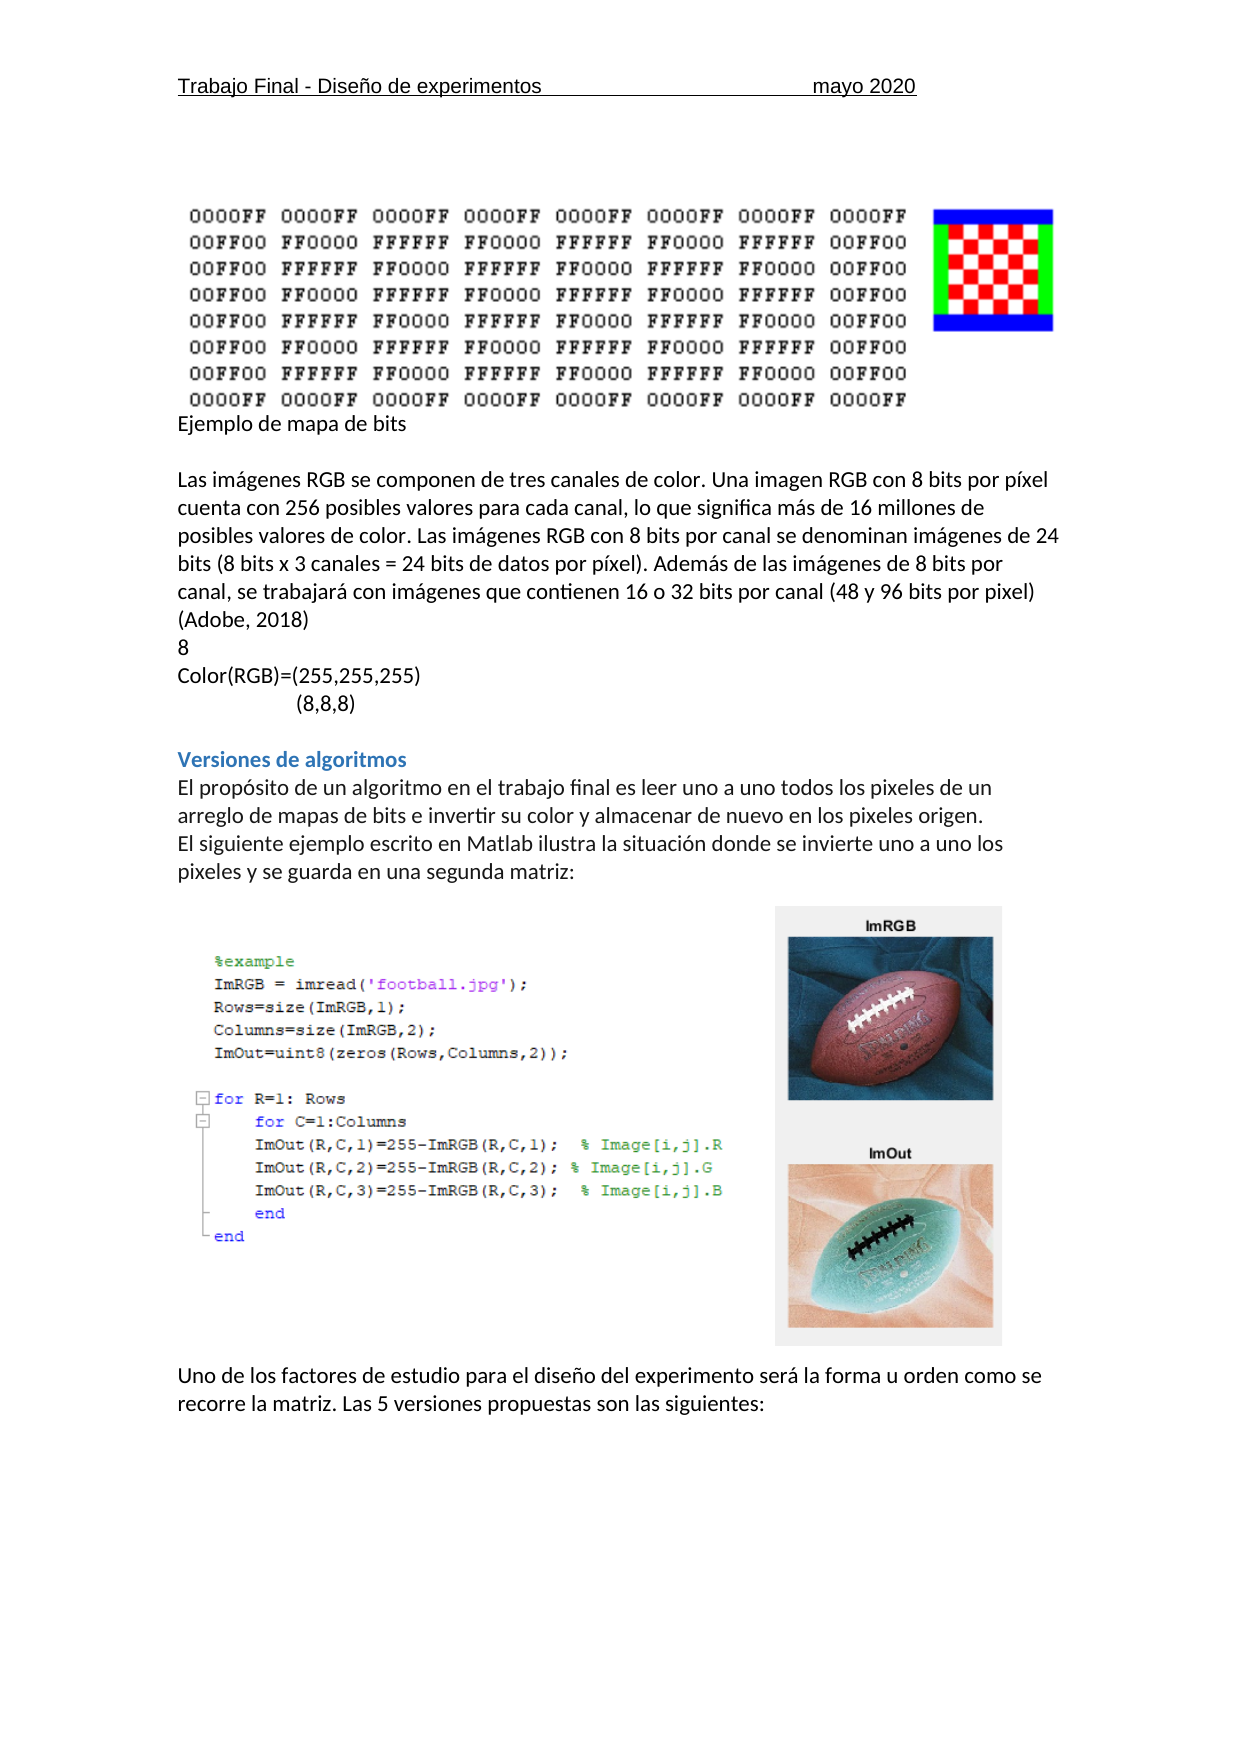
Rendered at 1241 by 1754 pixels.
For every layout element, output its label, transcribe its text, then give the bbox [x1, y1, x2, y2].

text El propósito de un algoritmo en el trabajo final es leer uno a uno todos los pixeles de un arreglo de mapas de bits e invertir su color y almacenar de nuevo en los pixeles origen. [177, 773, 1063, 829]
text 8 [177, 633, 1063, 661]
picture [182, 941, 772, 1249]
text Ejemplo de mapa de bits [177, 410, 1063, 437]
text Color(RGB)=(255,255,255) [177, 661, 1063, 689]
text (8,8,8) [177, 689, 1063, 717]
picture [775, 906, 1003, 1346]
picture [177, 198, 1063, 410]
text Uno de los factores de estudio para el diseño del experimento será la forma u orden como se recorre la matriz. Las 5 versiones propuestas son las siguientes: [177, 1361, 1063, 1417]
text El siguiente ejemplo escrito en Matlab ilustra la situación donde se invierte uno a uno los pixeles y se guarda en una segunda matriz: [177, 829, 1063, 886]
text Las imágenes RGB se componen de tres canales de color. Una imagen RGB con 8 bits por píxel cuenta con 256 posibles valores para cada canal, lo que significa más de 16 millones de posibles valores de color. Las imágenes RGB con 8 bits por canal se denominan imágenes de 24 bits (8 bits x 3 canales = 24 bits de datos por píxel). Además de las imágenes de 8 bits por canal, se trabajará con imágenes que contienen 16 o 32 bits por canal (48 y 96 bits por pixel) [177, 465, 1063, 633]
text Versiones de algoritmos [177, 745, 1063, 773]
